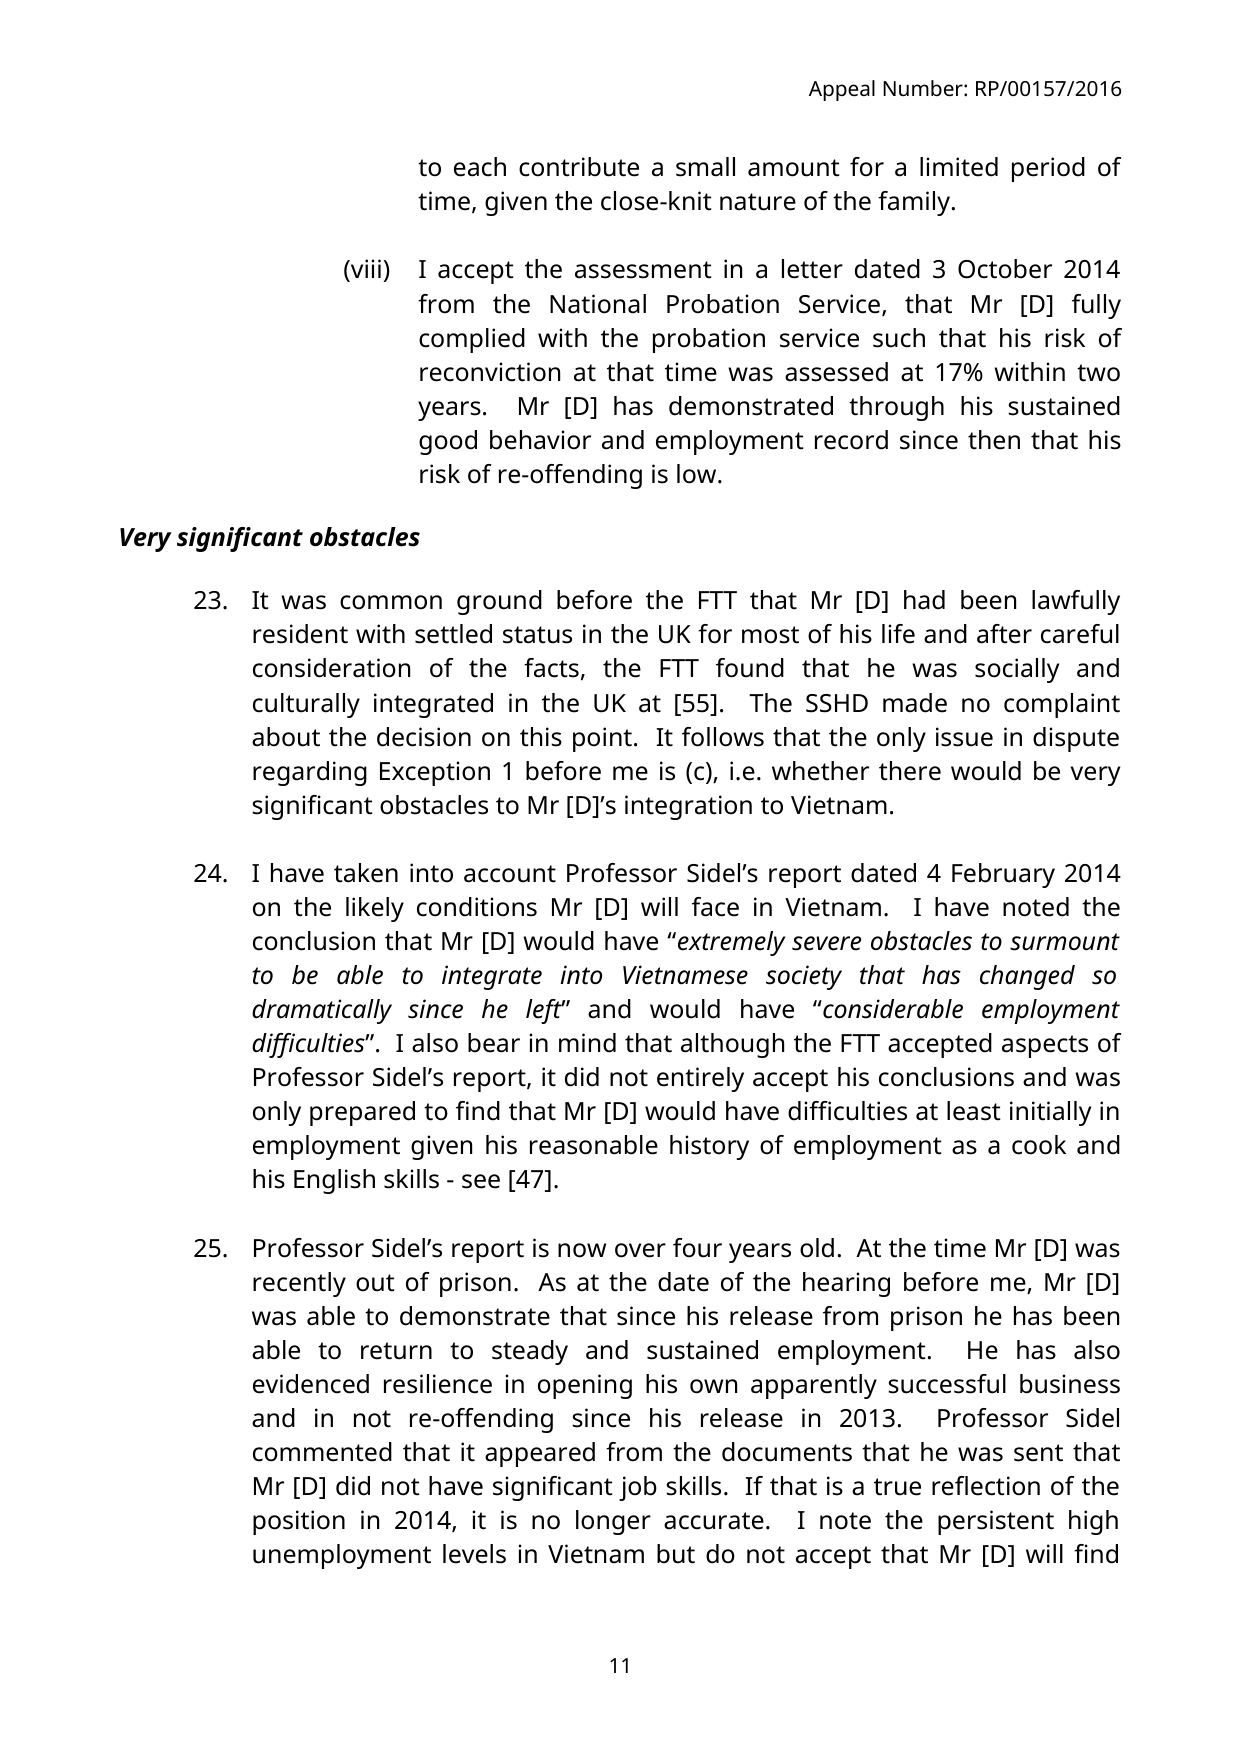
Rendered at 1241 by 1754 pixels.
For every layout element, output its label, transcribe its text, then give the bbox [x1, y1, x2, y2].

text Very significant obstacles [118, 520, 1122, 554]
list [193, 1230, 1122, 1571]
list I accept the assessment in a letter dated 3 October 2014 from the National Probation Service, that Mr [D] fully complied with the probation service such that his risk of reconviction at that time was assessed at 17% within two years. Mr [D] has demonstrated through his sustained good behavior and employment record since then that his risk of re-offending is low. [343, 252, 1122, 491]
list It was common ground before the FTT that Mr [D] had been lawfully resident with settled status in the UK for most of his life and after careful consideration of the facts, the FTT found that he was socially and culturally integrated in the UK at [55]. The SSHD made no complaint about the decision on this point. It follows that the only issue in dispute regarding Exception 1 before me is (c), i.e. whether there would be very significant obstacles to Mr [D]’s integration to Vietnam. [193, 583, 1122, 821]
list I have taken into account Professor Sidel’s report dated 4 February 2014 on the likely conditions Mr [D] will face in Vietnam. I have noted the conclusion that Mr [D] would have “extremely severe obstacles to surmount to be able to integrate into Vietnamese society that has changed so dramatically since he left” and would have “considerable employment difficulties”. I also bear in mind that although the FTT accepted aspects of Professor Sidel’s report, it did not entirely accept his conclusions and was only prepared to find that Mr [D] would have difficulties at least initially in employment given his reasonable history of employment as a cook and his English skills - see [47]. [193, 856, 1122, 1196]
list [343, 150, 1122, 218]
